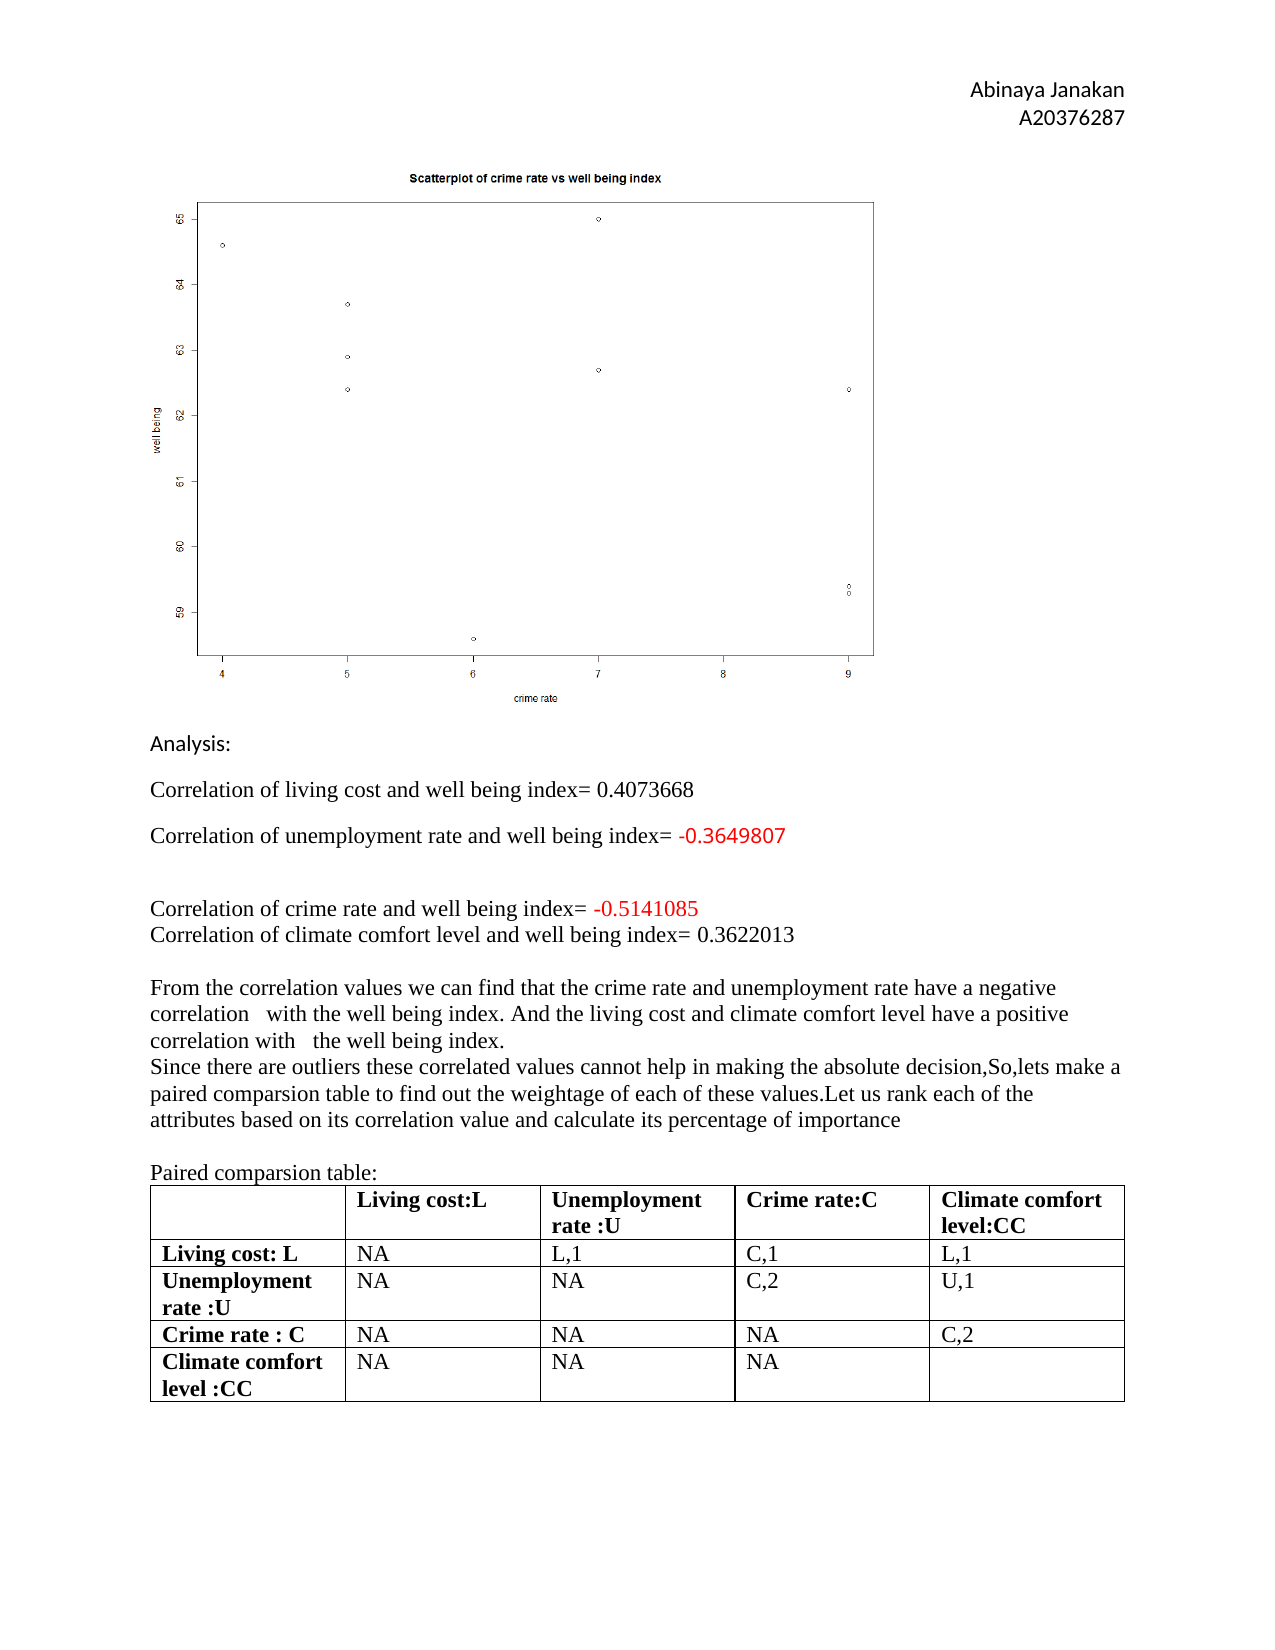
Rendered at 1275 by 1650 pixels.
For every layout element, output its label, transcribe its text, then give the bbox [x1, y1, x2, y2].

table_cell L,1 [930, 1240, 1124, 1266]
text Paired comparsion table: [150, 1159, 1125, 1185]
table_header Crime rate:C [736, 1186, 929, 1239]
table_cell NA [736, 1348, 929, 1401]
text Correlation of crime rate and well being index= -0.5141085 [150, 895, 1125, 921]
text Correlation of unemployment rate and well being index= -0.3649807 [150, 822, 1125, 850]
text Analysis: [150, 729, 1125, 758]
table_header Living cost:L [346, 1186, 540, 1239]
table_header Unemployment rate :U [541, 1186, 734, 1239]
table_cell C,1 [736, 1240, 929, 1266]
text Correlation of living cost and well being index= 0.4073668 [150, 776, 1125, 803]
picture [150, 150, 894, 711]
table_cell NA [541, 1267, 734, 1320]
table_cell Unemployment rate :U [151, 1267, 345, 1320]
table_cell Crime rate : C [151, 1321, 345, 1347]
table_cell [930, 1348, 1124, 1401]
table_cell U,1 [930, 1267, 1124, 1320]
table_cell NA [736, 1321, 929, 1347]
table_cell L,1 [541, 1240, 734, 1266]
table_cell C,2 [930, 1321, 1124, 1347]
table_header [151, 1186, 345, 1239]
table_cell NA [346, 1348, 540, 1401]
text Since there are outliers these correlated values cannot help in making the absolute decision,So,lets make a paired comparsion table to find out the weightage of each of these values.Let us rank each of the attributes based on its correlation value and calculate its percentage of importance [150, 1053, 1125, 1132]
table_cell Climate comfort level :CC [151, 1348, 345, 1401]
table_cell NA [541, 1321, 734, 1347]
table_cell C,2 [736, 1267, 929, 1320]
table_cell NA [346, 1240, 540, 1266]
table_cell Living cost: L [151, 1240, 345, 1266]
table_cell NA [541, 1348, 734, 1401]
text Correlation of climate comfort level and well being index= 0.3622013 [150, 921, 1125, 948]
table_cell NA [346, 1321, 540, 1347]
table_cell NA [346, 1267, 540, 1320]
text From the correlation values we can find that the crime rate and unemployment rate have a negative correlation with the well being index. And the living cost and climate comfort level have a positive correlation with the well being index. [150, 974, 1125, 1053]
table_header Climate comfort level:CC [930, 1186, 1124, 1239]
